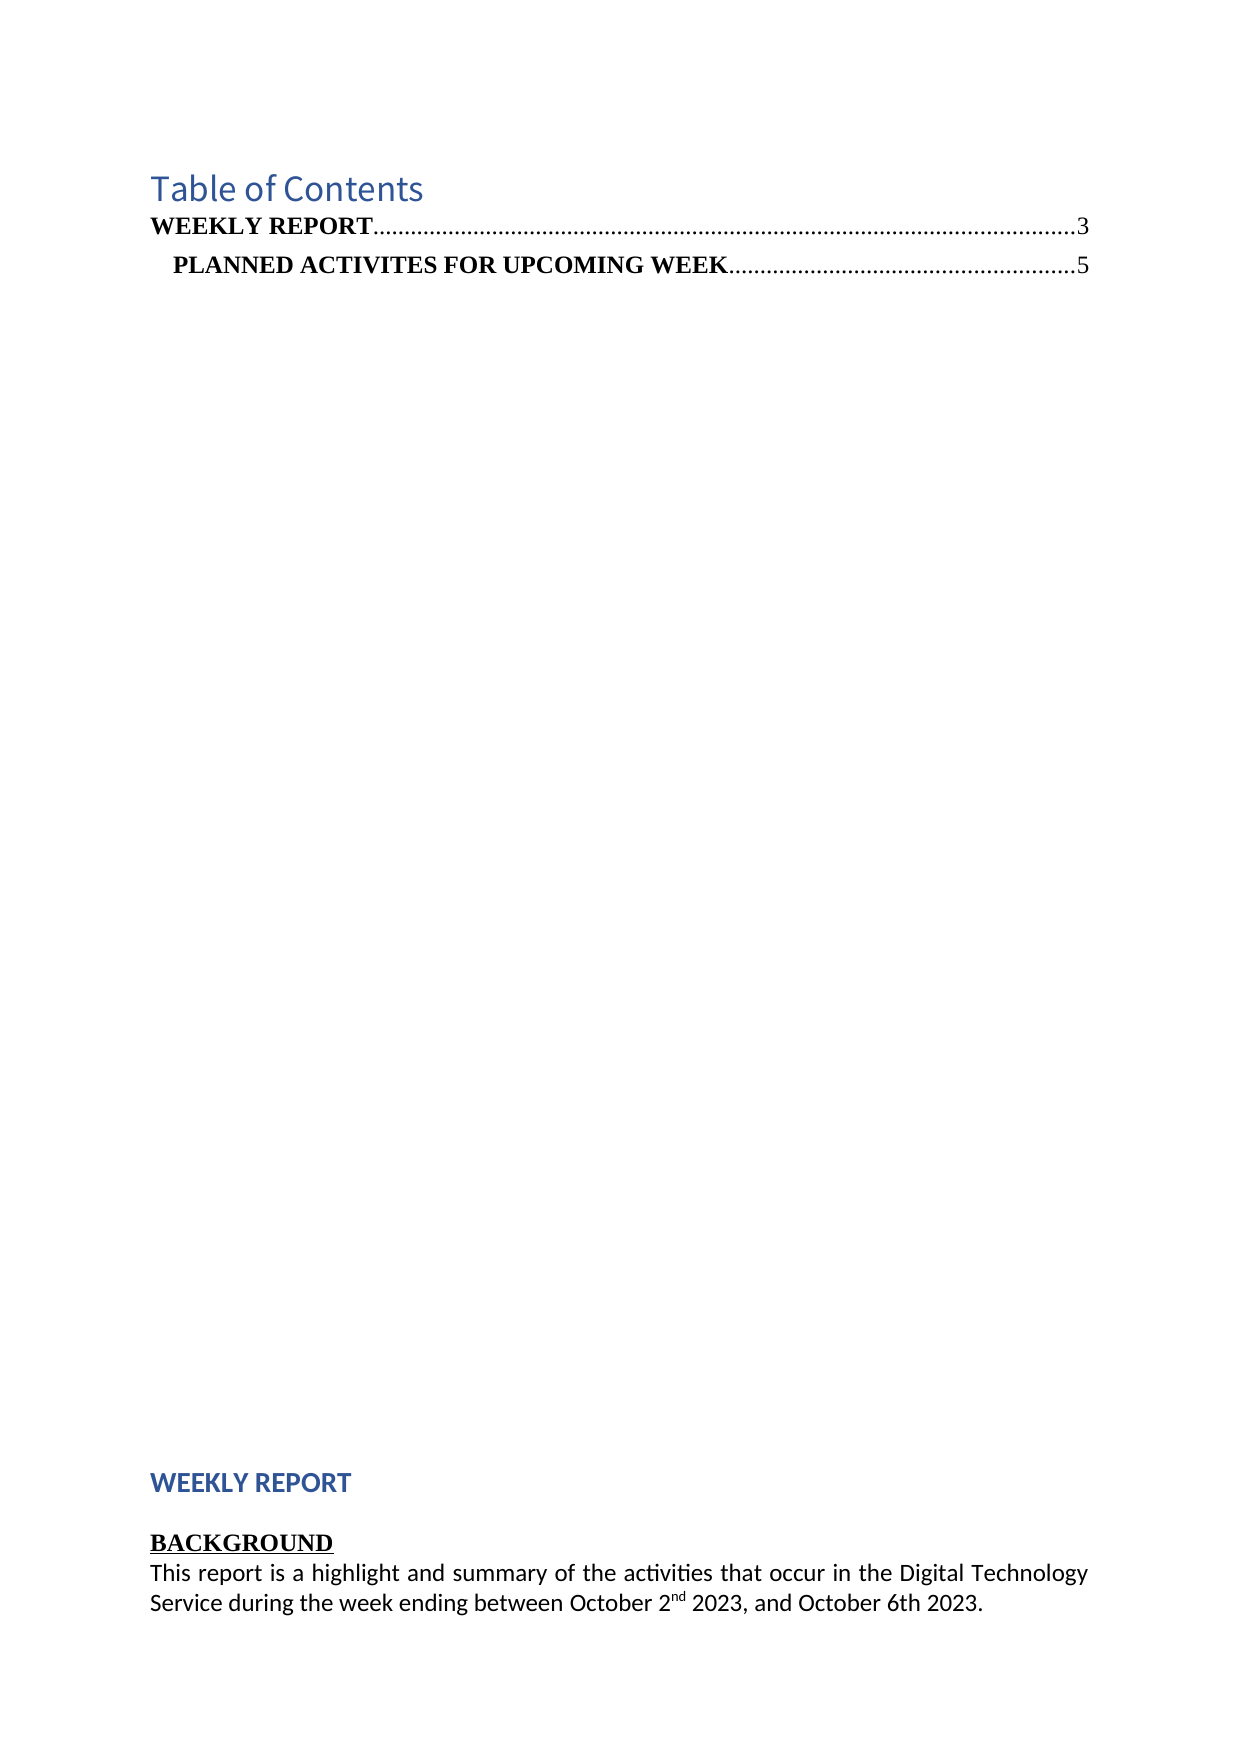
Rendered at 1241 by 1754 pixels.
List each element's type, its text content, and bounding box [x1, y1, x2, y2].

text This report is a highlight and summary of the activities that occur in the Digital Technology Service during the week ending between October 2nd 2023, and October 6th 2023. [150, 1557, 1090, 1618]
text BACKGROUND [150, 1528, 1090, 1557]
subtitle WEEKLY REPORT [150, 1464, 1090, 1499]
